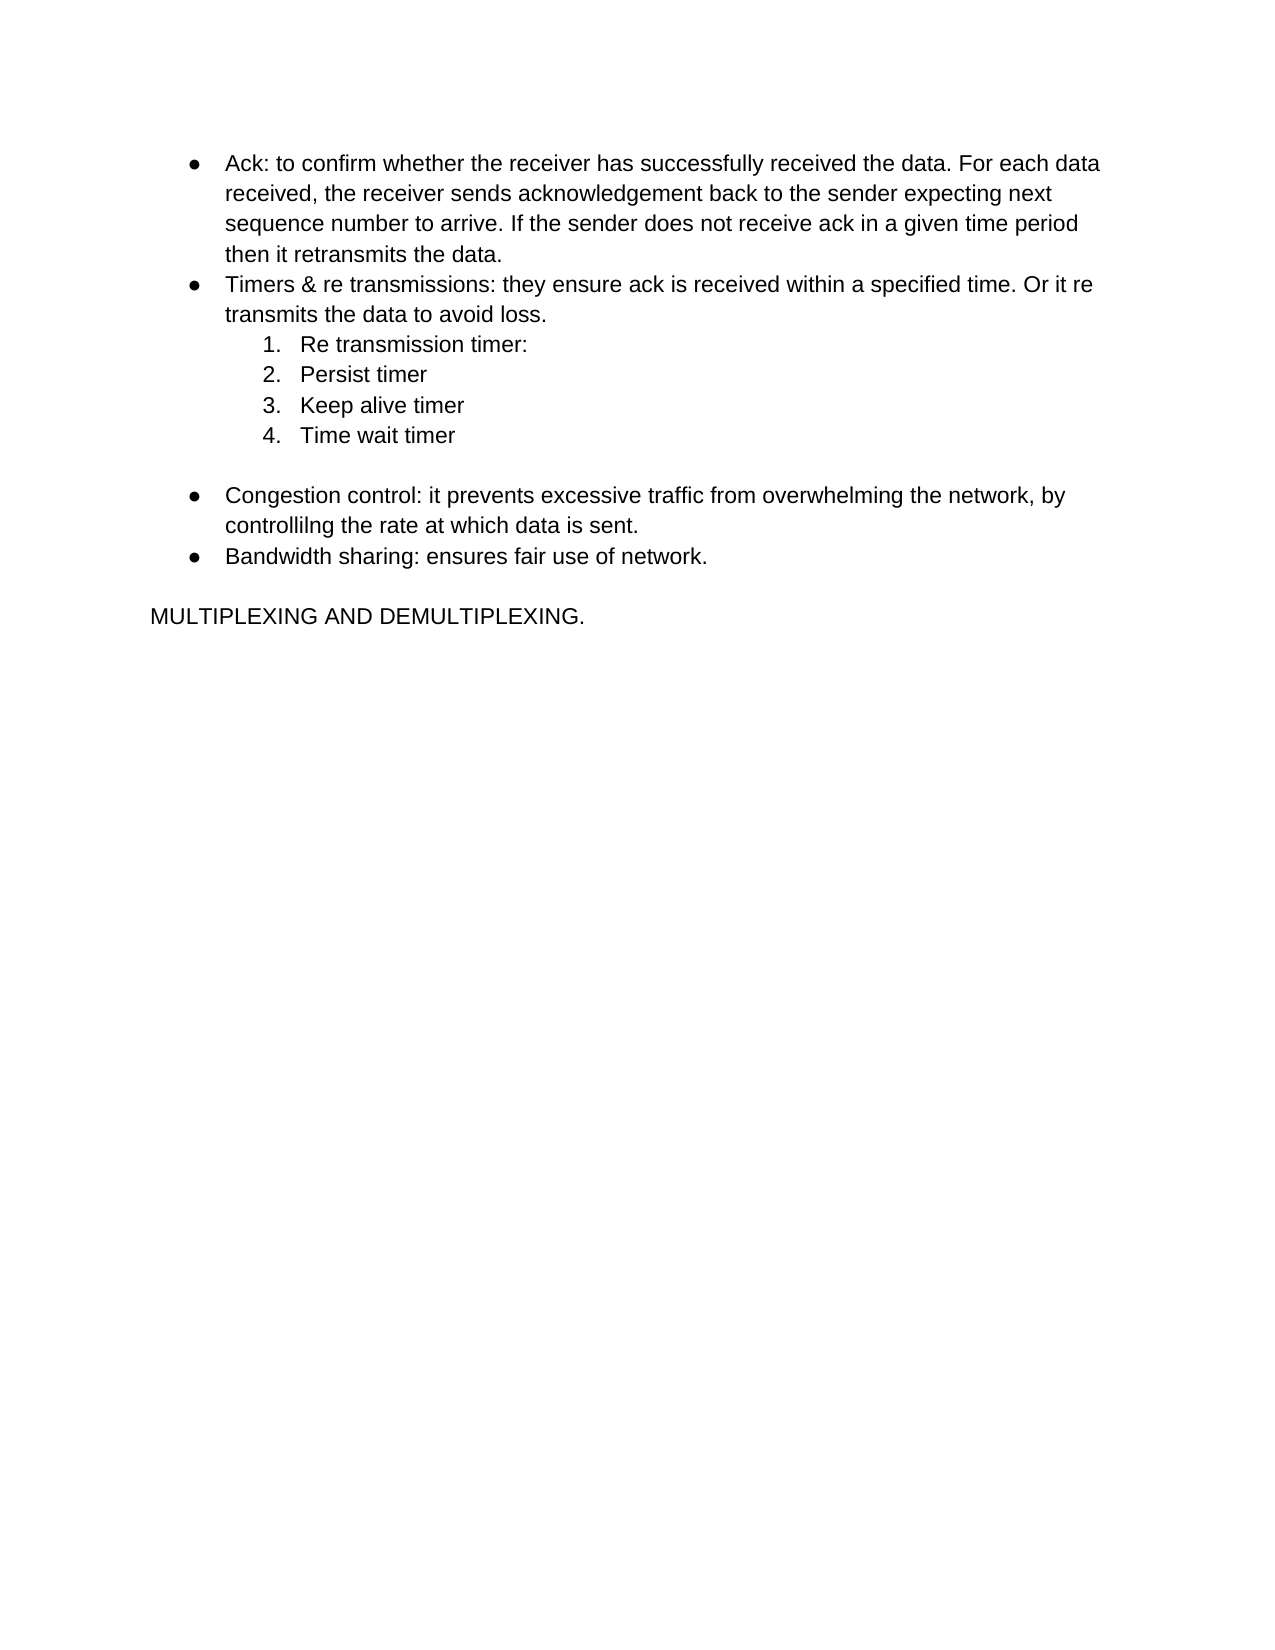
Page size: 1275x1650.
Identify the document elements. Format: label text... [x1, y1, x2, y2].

list Ack: to confirm whether the receiver has successfully received the data. For each data received, the receiver sends acknowledgement back to the sender expecting next sequence number to arrive. If the sender does not receive ack in a given time period then it retransmits the data. [187, 150, 1125, 267]
list Bandwidth sharing: ensures fair use of network. [187, 543, 1125, 569]
list Re transmission timer: [262, 331, 1125, 358]
text MULTIPLEXING AND DEMULTIPLEXING. [150, 603, 1125, 629]
list Timers & re transmissions: they ensure ack is received within a specified time. Or it re transmits the data to avoid loss. [187, 271, 1125, 327]
list Persist timer [262, 361, 1125, 388]
list Keep alive timer [262, 392, 1125, 418]
list Congestion control: it prevents excessive traffic from overwhelming the network, by controllilng the rate at which data is sent. [187, 482, 1125, 539]
list Time wait timer [262, 422, 1125, 448]
